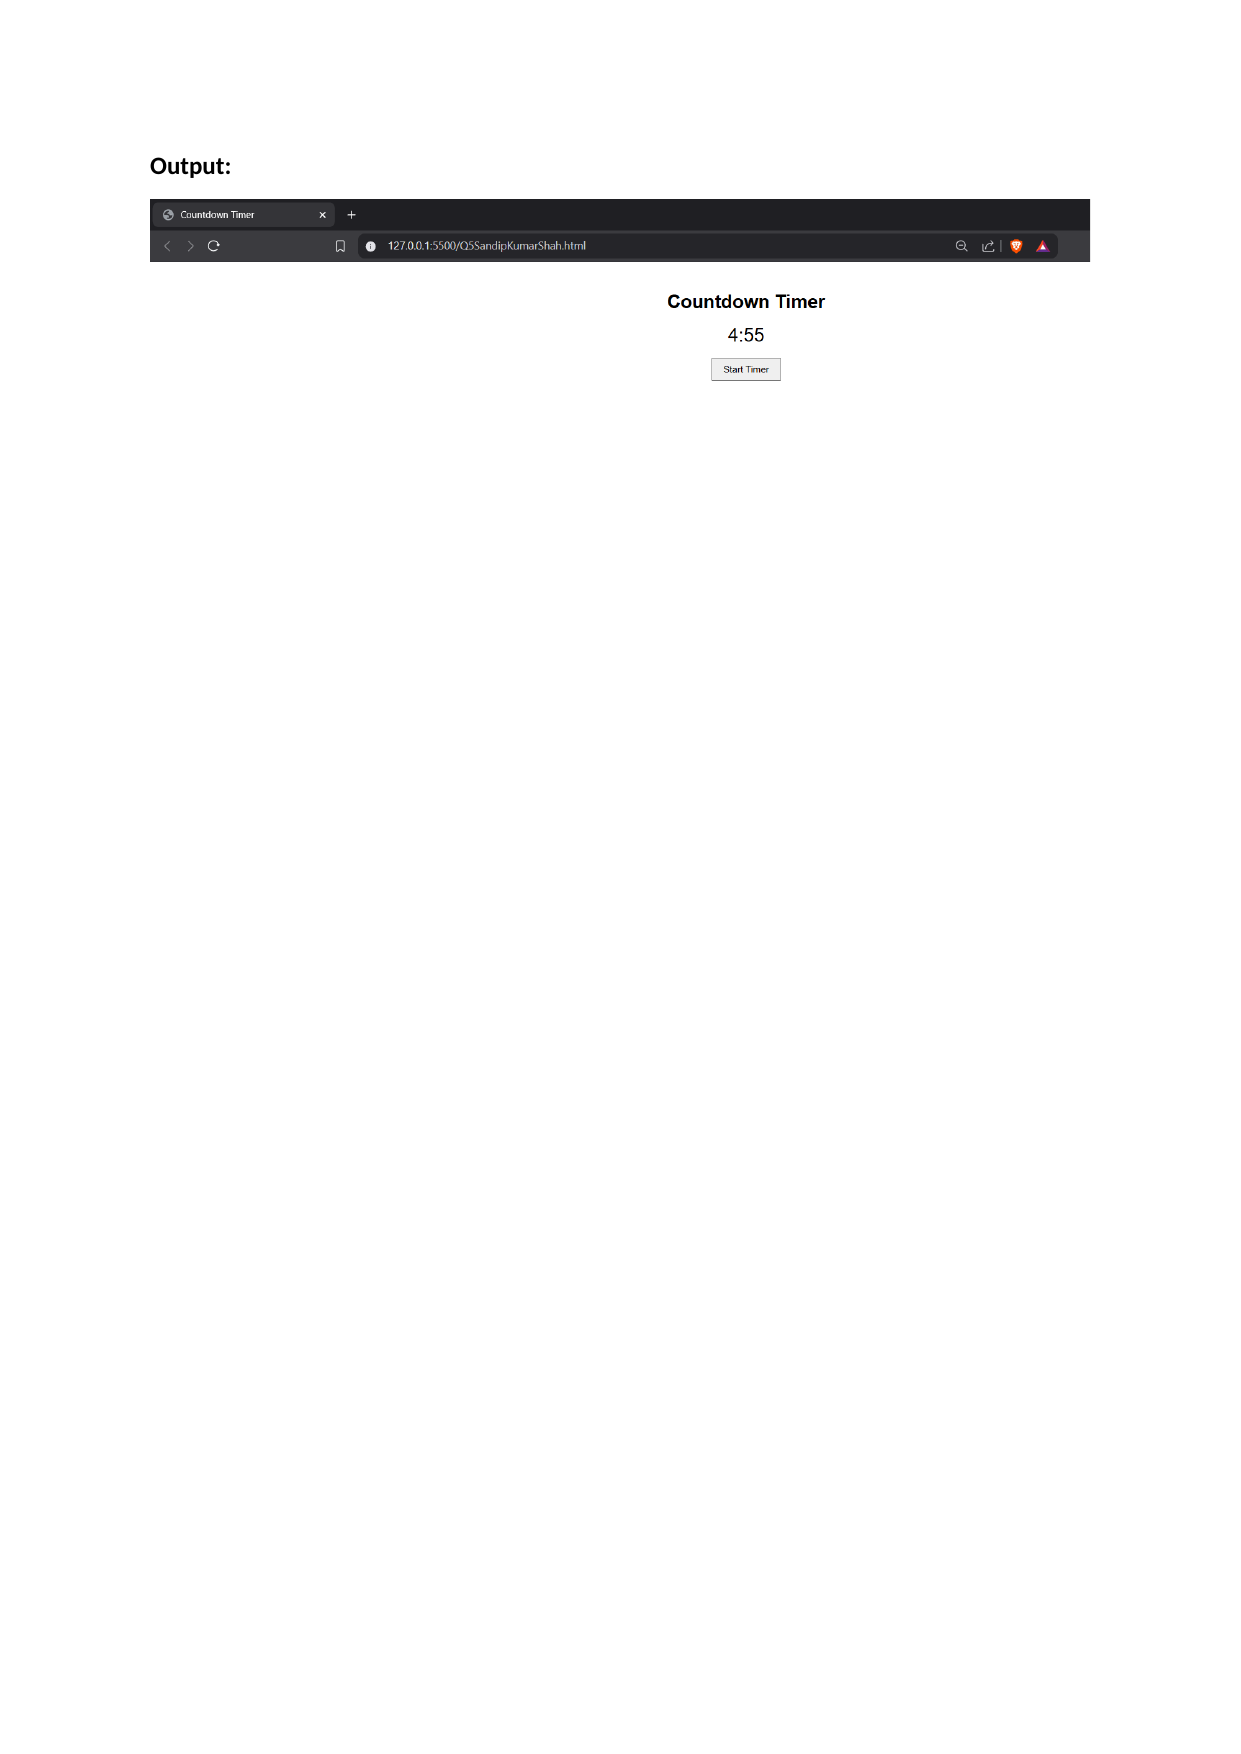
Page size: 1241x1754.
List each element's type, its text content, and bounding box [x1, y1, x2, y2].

text Output: [150, 150, 1090, 181]
picture [150, 199, 1091, 698]
